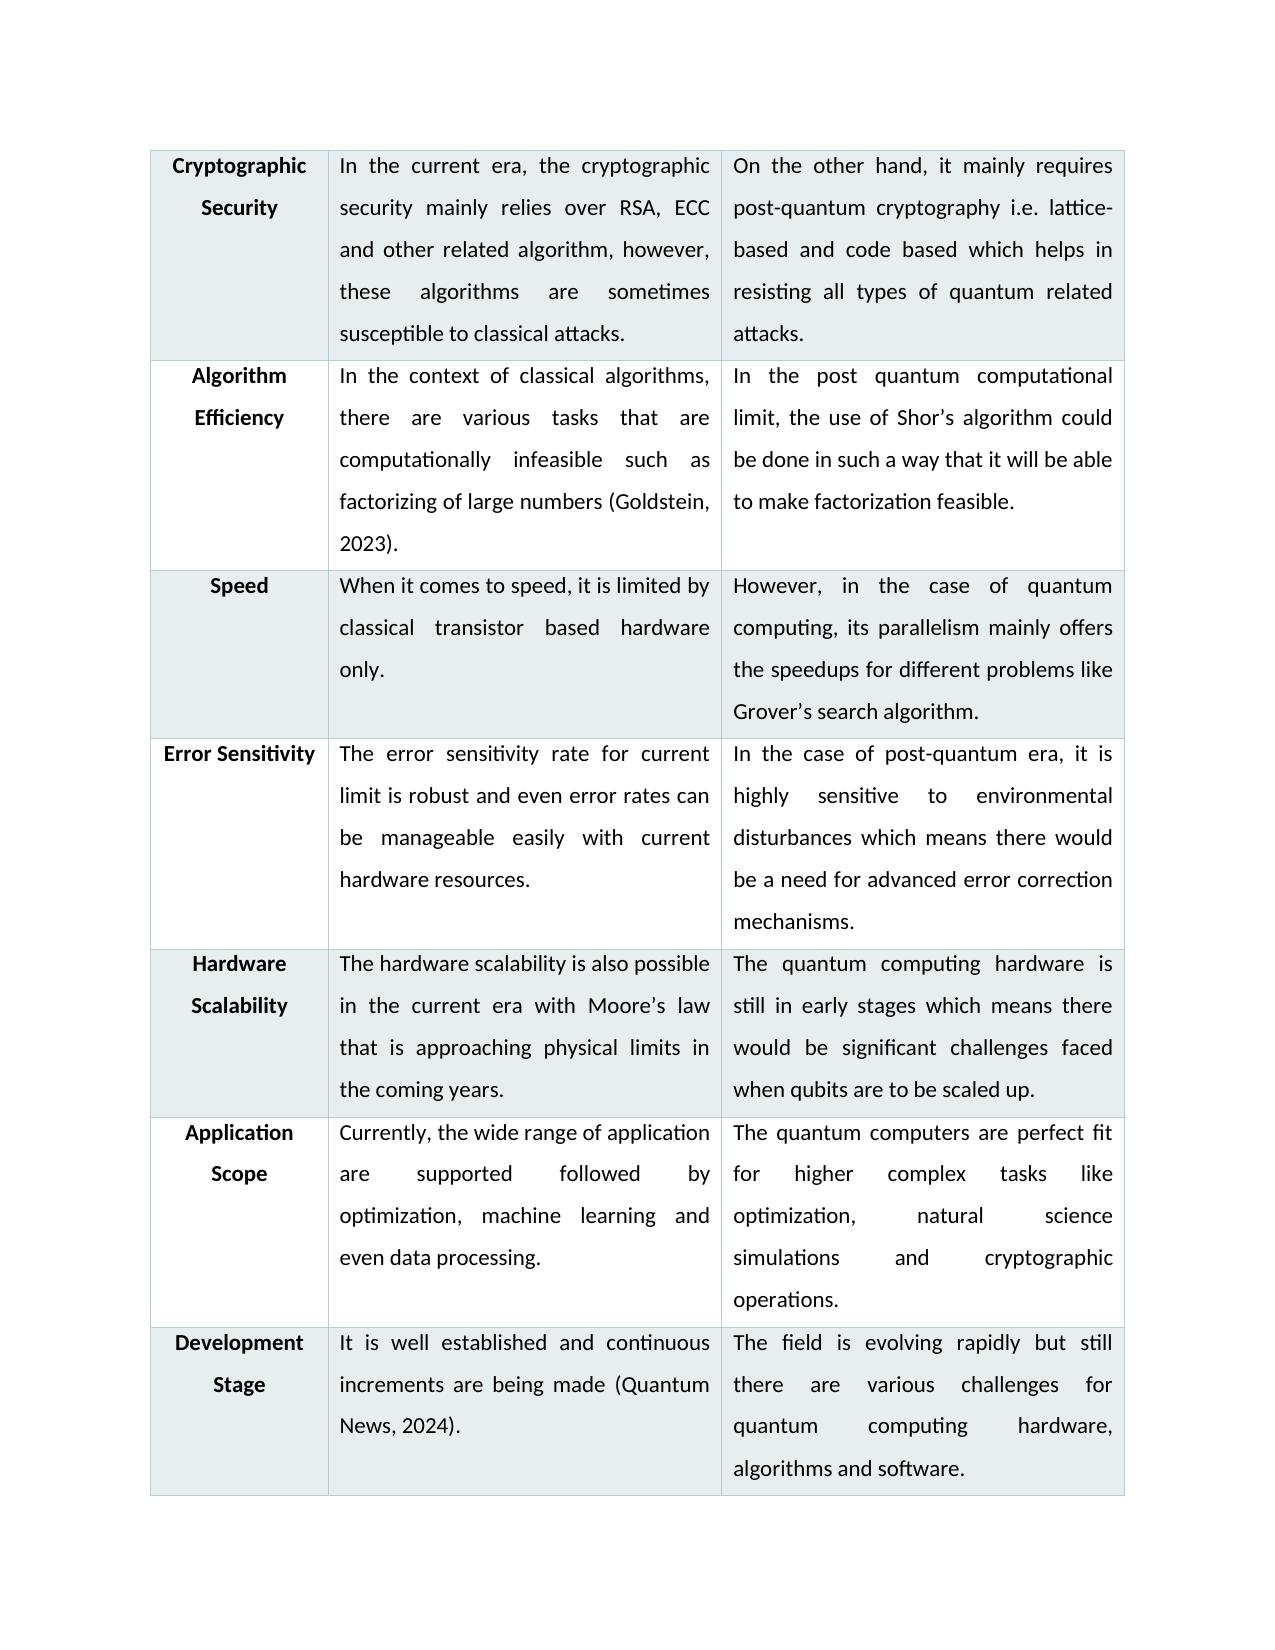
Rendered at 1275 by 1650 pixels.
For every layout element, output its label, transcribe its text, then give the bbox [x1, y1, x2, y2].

table_cell The hardware scalability is also possible in the current era with Moore’s law that is approaching physical limits in the coming years. [329, 950, 721, 1117]
table_cell Hardware Scalability [151, 950, 328, 1117]
table_cell In the case of post-quantum era, it is highly sensitive to environmental disturbances which means there would be a need for advanced error correction mechanisms. [722, 739, 1124, 948]
table_cell The quantum computers are perfect fit for higher complex tasks like optimization, natural science simulations and cryptographic operations. [722, 1118, 1124, 1327]
table_cell Speed [151, 571, 328, 738]
table_cell In the current era, the cryptographic security mainly relies over RSA, ECC and other related algorithm, however, these algorithms are sometimes susceptible to classical attacks. [329, 151, 721, 360]
table_cell Development Stage [151, 1328, 328, 1495]
table_cell It is well established and continuous increments are being made (Quantum News, 2024). [329, 1328, 721, 1495]
table_cell The field is evolving rapidly but still there are various challenges for quantum computing hardware, algorithms and software. [722, 1328, 1124, 1495]
table_cell The quantum computing hardware is still in early stages which means there would be significant challenges faced when qubits are to be scaled up. [722, 950, 1124, 1117]
table_cell The error sensitivity rate for current limit is robust and even error rates can be manageable easily with current hardware resources. [329, 739, 721, 948]
table_cell Currently, the wide range of application are supported followed by optimization, machine learning and even data processing. [329, 1118, 721, 1327]
table_cell In the post quantum computational limit, the use of Shor’s algorithm could be done in such a way that it will be able to make factorization feasible. [722, 361, 1124, 570]
table_cell Algorithm Efficiency [151, 361, 328, 570]
table_cell In the context of classical algorithms, there are various tasks that are computationally infeasible such as factorizing of large numbers (Goldstein, 2023). [329, 361, 721, 570]
table_cell However, in the case of quantum computing, its parallelism mainly offers the speedups for different problems like Grover’s search algorithm. [722, 571, 1124, 738]
table_cell Application Scope [151, 1118, 328, 1327]
table_cell Cryptographic Security [151, 151, 328, 360]
table_cell When it comes to speed, it is limited by classical transistor based hardware only. [329, 571, 721, 738]
table_cell Error Sensitivity [151, 739, 328, 948]
table_cell On the other hand, it mainly requires post-quantum cryptography i.e. lattice-based and code based which helps in resisting all types of quantum related attacks. [722, 151, 1124, 360]
